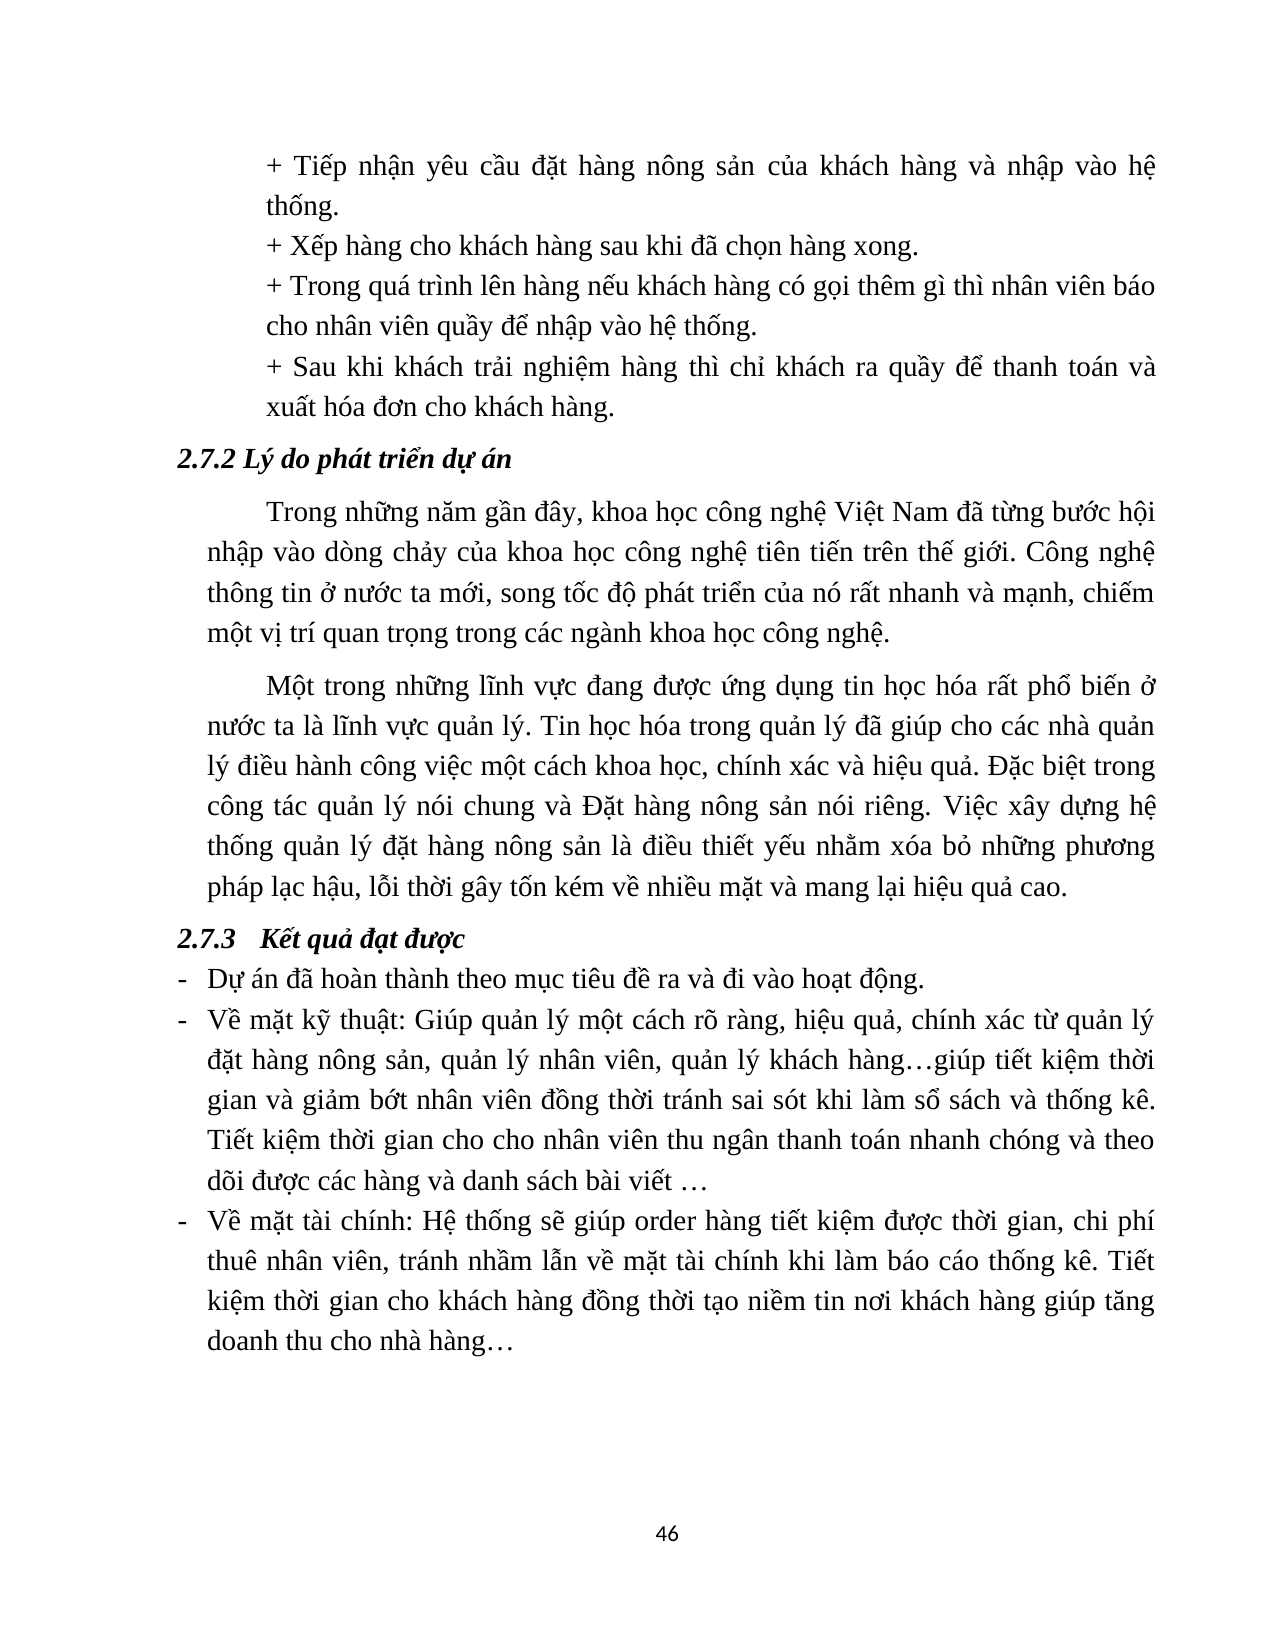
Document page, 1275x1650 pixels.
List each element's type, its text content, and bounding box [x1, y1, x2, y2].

list + Xếp hàng cho khách hàng sau khi đã chọn hàng xong. [266, 228, 1157, 262]
text Một trong những lĩnh vực đang được ứng dụng tin học hóa rất phổ biến ở nước ta là lĩnh vực quản lý. Tin học hóa trong quản lý đã giúp cho các nhà quản lý điều hành công việc một cách khoa học, chính xác và hiệu quả. Đặc biệt trong công tác quản lý nói chung và Đặt hàng nông sản nói riêng. Việc xây dựng hệ thống quản lý đặt hàng nông sản là điều thiết yếu nhằm xóa bỏ những phương pháp lạc hậu, lỗi thời gây tốn kém về nhiều mặt và mang lại hiệu quả cao. [207, 668, 1157, 829]
list + Trong quá trình lên hàng nếu khách hàng có gọi thêm gì thì nhân viên báo cho nhân viên quầy để nhập vào hệ thống. [266, 268, 1157, 342]
list + Sau khi khách trải nghiệm hàng thì chỉ khách ra quầy để thanh toán và xuất hóa đơn cho khách hàng. [266, 349, 1157, 422]
list Kết quả đạt được [177, 921, 1157, 955]
subtitle 2.7.2 Lý do phát triển dự án [177, 442, 1157, 475]
list Dự án đã hoàn thành theo mục tiêu đề ra và đi vào hoạt động. [177, 962, 1157, 995]
list Về mặt kỹ thuật: Giúp quản lý một cách rõ ràng, hiệu quả, chính xác từ quản lý đặt hàng nông sản, quản lý nhân viên, quản lý khách hàng…giúp tiết kiệm thời gian và giảm bớt nhân viên đồng thời tránh sai sót khi làm sổ sách và thống kê. Tiết kiệm thời gian cho cho nhân viên thu ngân thanh toán nhanh chóng và theo dõi được các hàng và danh sách bài viết … [177, 1002, 1157, 1196]
text Trong những năm gần đây, khoa học công nghệ Việt Nam đã từng bước hội nhập vào dòng chảy của khoa học công nghệ tiên tiến trên thế giới. Công nghệ thông tin ở nước ta mới, song tốc độ phát triển của nó rất nhanh và mạnh, chiếm một vị trí quan trọng trong các ngành khoa học công nghệ. [207, 494, 1157, 648]
text Một trong những lĩnh vực đang được ứng dụng tin học hóa rất phổ biến ở nước ta là lĩnh vực quản lý. Tin học hóa trong quản lý đã giúp cho các nhà quản lý điều hành công việc một cách khoa học, chính xác và hiệu quả. Đặc biệt trong công tác quản lý nói chung và Đặt hàng nông sản nói riêng. Việc xây dựng hệ thống quản lý đặt hàng nông sản là điều thiết yếu nhằm xóa bỏ những phương pháp lạc hậu, lỗi thời gây tốn kém về nhiều mặt và mang lại hiệu quả cao. [207, 862, 1157, 902]
list + Tiếp nhận yêu cầu đặt hàng nông sản của khách hàng và nhập vào hệ thống. [266, 148, 1157, 221]
list Về mặt tài chính: Hệ thống sẽ giúp order hàng tiết kiệm được thời gian, chi phí thuê nhân viên, tránh nhầm lẫn về mặt tài chính khi làm báo cáo thống kê. Tiết kiệm thời gian cho khách hàng đồng thời tạo niềm tin nơi khách hàng giúp tăng doanh thu cho nhà hàng… [177, 1203, 1157, 1357]
